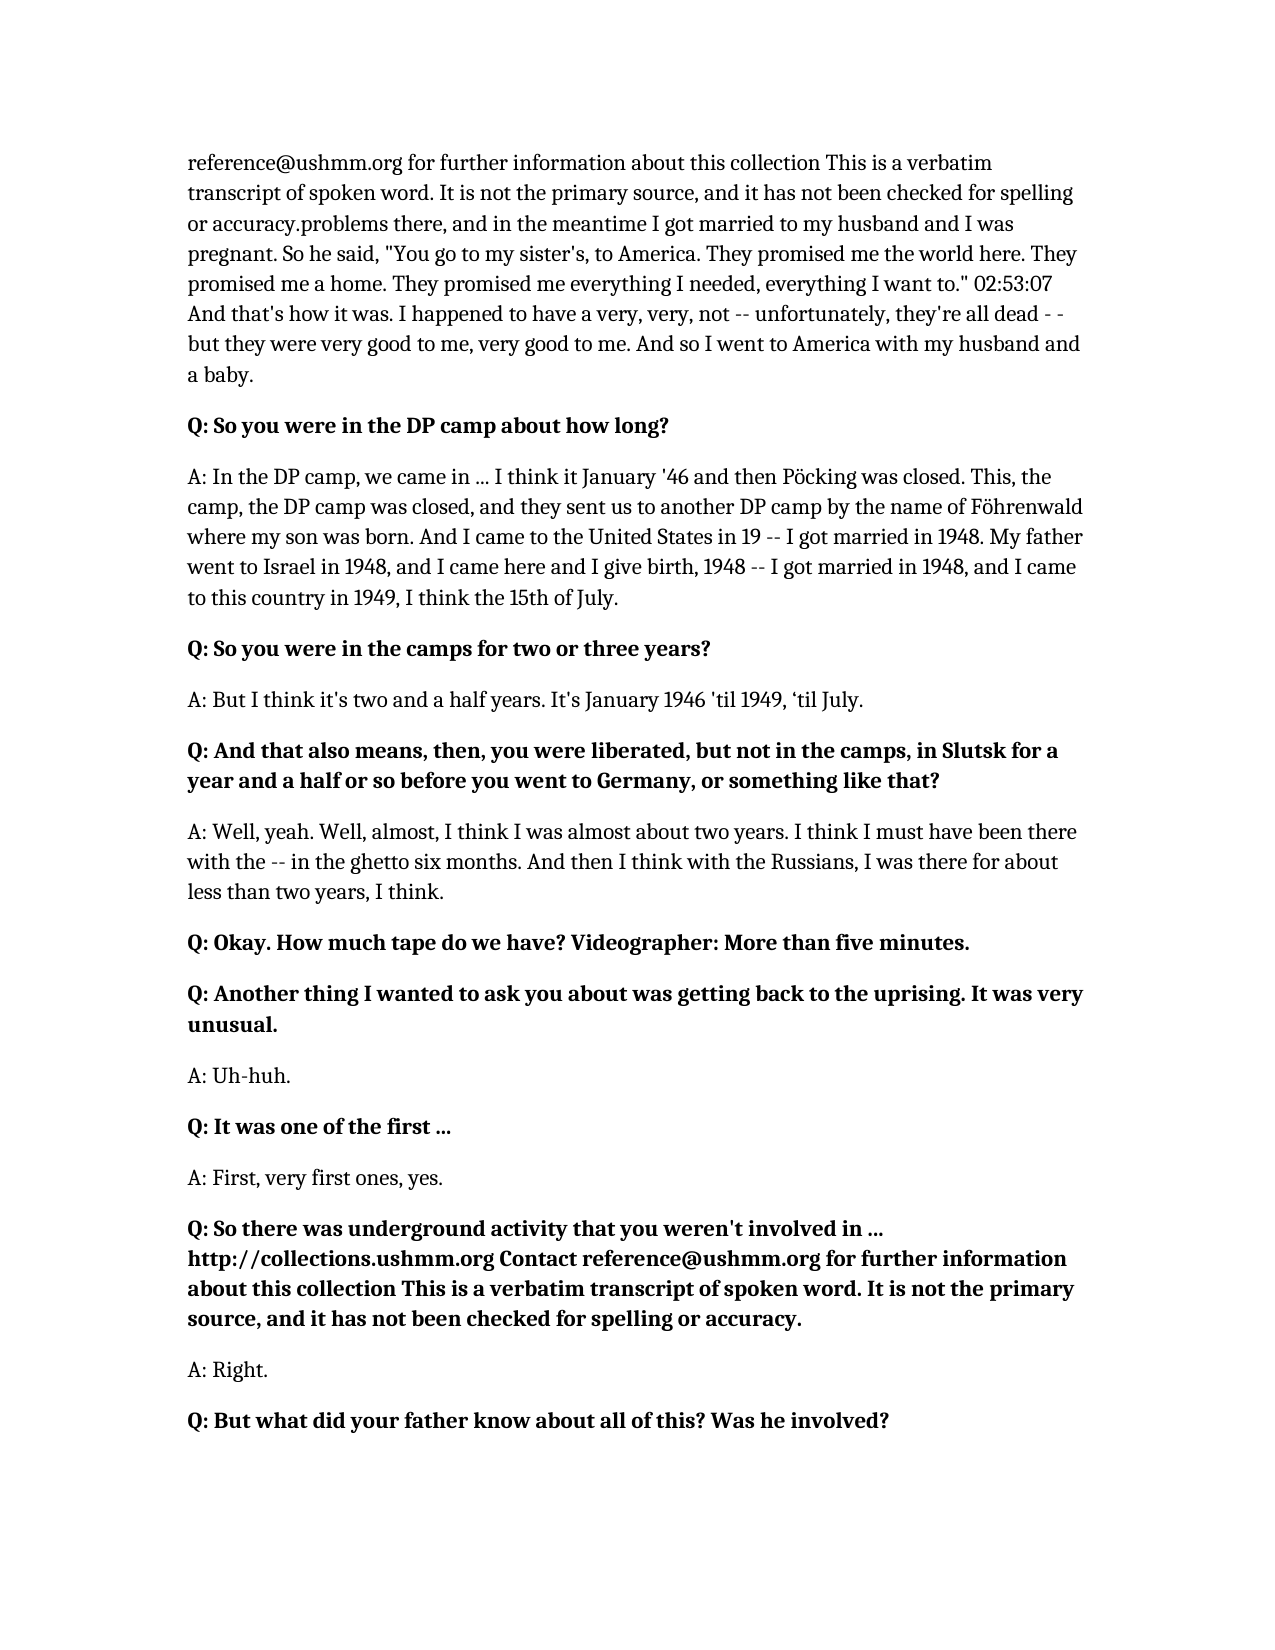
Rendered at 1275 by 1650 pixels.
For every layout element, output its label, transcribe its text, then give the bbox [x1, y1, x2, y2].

text A: In the DP camp, we came in ... I think it January '46 and then Pöcking was closed. This, the camp, the DP camp was closed, and they sent us to another DP camp by the name of Föhrenwald where my son was born. And I came to the United States in 19 -- I got married in 1948. My father went to Israel in 1948, and I came here and I give birth, 1948 -- I got married in 1948, and I came to this country in 1949, I think the 15th of July. [187, 463, 1087, 611]
text Q: Okay. How much tape do we have? Videographer: More than five minutes. [187, 930, 1087, 957]
text A: But I think it's two and a half years. It's January 1946 'til 1949, ‘til July. [187, 686, 1087, 713]
text A: First, very first ones, yes. [187, 1164, 1087, 1191]
text A: Right. [187, 1357, 1087, 1384]
text A: Well, yeah. Well, almost, I think I was almost about two years. I think I must have been there with the -- in the ghetto six months. And then I think with the Russians, I was there for about less than two years, I think. [187, 819, 1087, 906]
text Q: Another thing I wanted to ask you about was getting back to the uprising. It was very unusual. [187, 981, 1087, 1038]
text Q: So you were in the camps for two or three years? [187, 635, 1087, 662]
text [187, 150, 1087, 388]
text Q: So there was underground activity that you weren't involved in ... http://collections.ushmm.org Contact reference@ushmm.org for further information about this collection This is a verbatim transcript of spoken word. It is not the primary source, and it has not been checked for spelling or accuracy. [187, 1216, 1087, 1333]
text A: Uh-huh. [187, 1062, 1087, 1089]
text Q: It was one of the first ... [187, 1113, 1087, 1140]
text Q: But what did your father know about all of this? Was he involved? [187, 1408, 1087, 1435]
text Q: And that also means, then, you were liberated, but not in the camps, in Slutsk for a year and a half or so before you went to Germany, or something like that? [187, 737, 1087, 794]
text Q: So you were in the DP camp about how long? [187, 412, 1087, 439]
